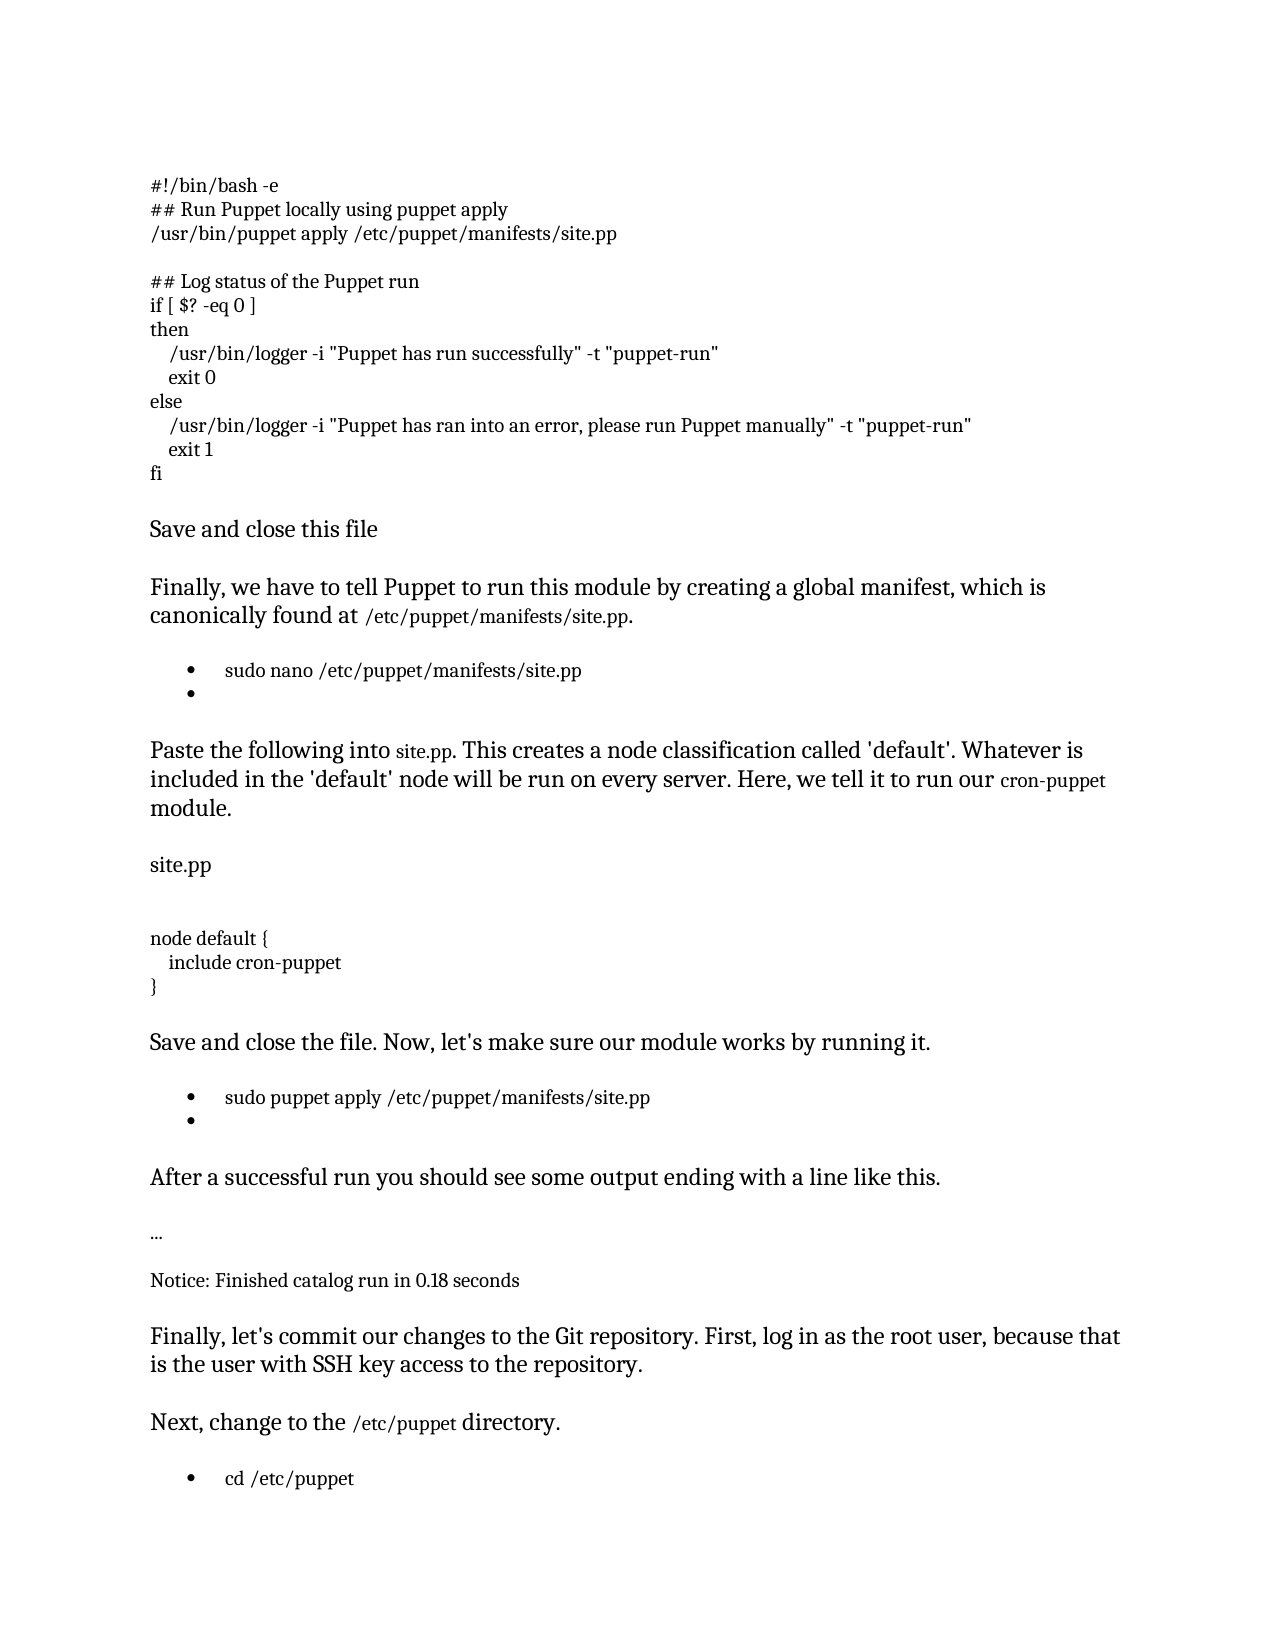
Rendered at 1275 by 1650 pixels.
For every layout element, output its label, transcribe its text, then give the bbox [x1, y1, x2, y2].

list sudo puppet apply /etc/puppet/manifests/site.pp [187, 1086, 1125, 1109]
text Finally, let's commit our changes to the Git repository. First, log in as the root user, because that is the user with SSH key access to the repository. [150, 1322, 1125, 1379]
text exit 1 [150, 437, 1125, 461]
text /usr/bin/puppet apply /etc/puppet/manifests/site.pp [150, 222, 1125, 246]
text exit 0 [150, 366, 1125, 389]
text if [ $? -eq 0 ] [150, 294, 1125, 318]
text then [150, 318, 1125, 342]
text /usr/bin/logger -i "Puppet has run successfully" -t "puppet-run" [150, 342, 1125, 366]
text } [150, 974, 1125, 998]
text Save and close the file. Now, let's make sure our module works by running it. [150, 1028, 1125, 1056]
list cd /etc/puppet [187, 1466, 1125, 1490]
text Notice: Finished catalog run in 0.18 seconds [150, 1268, 1125, 1292]
text else [150, 389, 1125, 413]
text Next, change to the /etc/puppet directory. [150, 1408, 1125, 1437]
text After a successful run you should see some output ending with a line like this. [150, 1163, 1125, 1191]
text ## Run Puppet locally using puppet apply [150, 198, 1125, 222]
text ... [150, 1221, 1125, 1244]
text Save and close this file [150, 514, 1125, 543]
text site.pp [150, 852, 1125, 878]
text Finally, we have to tell Puppet to run this module by creating a global manifest, which is canonically found at /etc/puppet/manifests/site.pp. [150, 572, 1125, 630]
list sudo nano /etc/puppet/manifests/site.pp [187, 659, 1125, 683]
text Paste the following into site.pp. This creates a node classification called 'default'. Whatever is included in the 'default' node will be run on every server. Here, we tell it to run our cron-puppet module. [150, 736, 1125, 822]
text #!/bin/bash -e [150, 174, 1125, 198]
text include cron-puppet [150, 951, 1125, 974]
text fi [150, 461, 1125, 485]
text ## Log status of the Puppet run [150, 270, 1125, 294]
text /usr/bin/logger -i "Puppet has ran into an error, please run Puppet manually" -t "puppet-run" [150, 413, 1125, 437]
text node default { [150, 927, 1125, 951]
